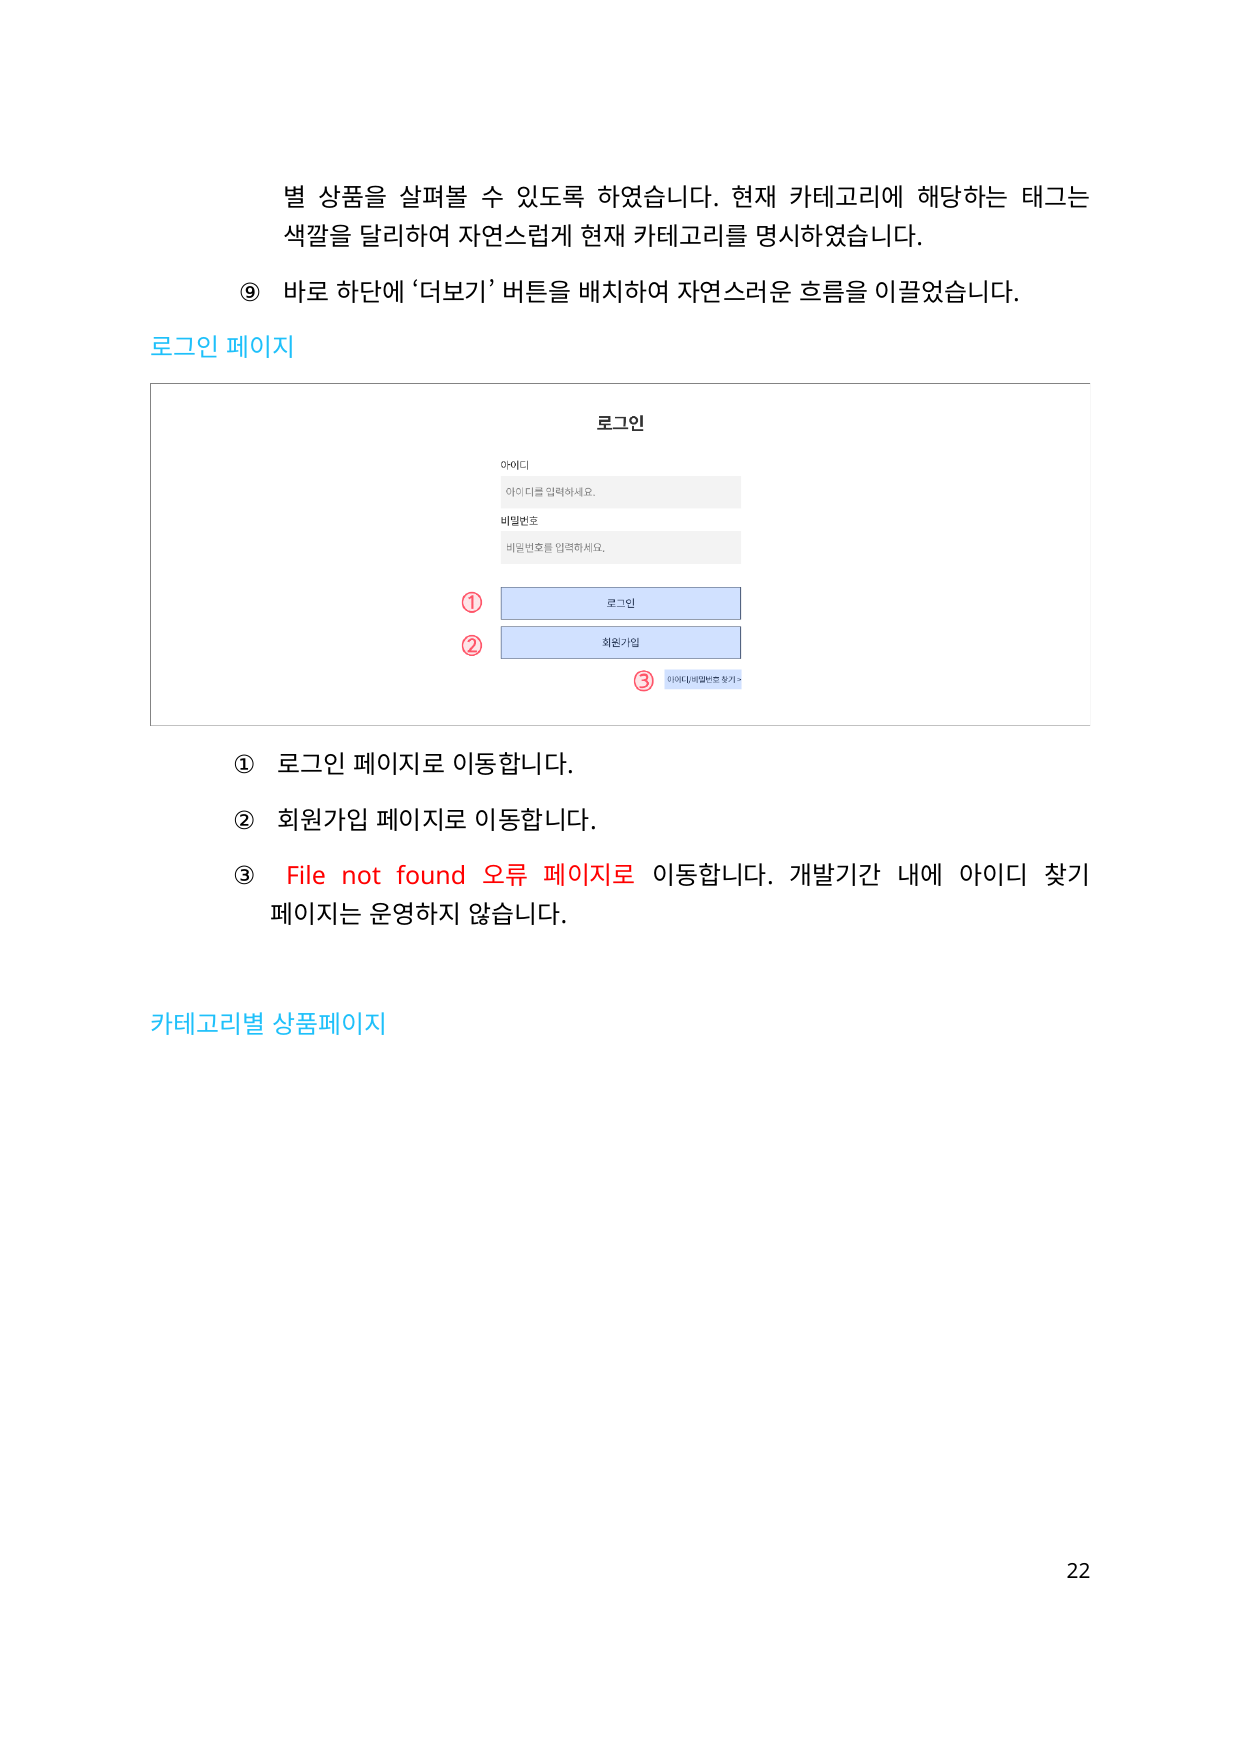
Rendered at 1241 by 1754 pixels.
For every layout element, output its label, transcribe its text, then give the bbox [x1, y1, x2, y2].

picture [150, 383, 1091, 726]
list 바로 하단에 ‘더보기’ 버튼을 배치하여 자연스러운 흐름을 이끌었습니다. [239, 272, 1090, 308]
list 메인화면의 하단에는 상품의 카테고리를 각각 태그 형태로 배치하여 카테고리 별 상품을 살펴볼 수 있도록 하였습니다. 현재 카테고리에 해당하는 태그는 색깔을 달리하여 자연스럽게 현재 카테고리를 명시하였습니다. [239, 177, 1090, 252]
text 로그인 페이지 [150, 328, 1090, 364]
list 로그인 페이지로 이동합니다. [233, 744, 1090, 781]
text 카테고리별 상품페이지 [150, 1004, 1090, 1040]
list 회원가입 페이지로 이동합니다. [233, 800, 1090, 836]
list File not found 오류 페이지로 이동합니다. 개발기간 내에 아이디 찾기 페이지는 운영하지 않습니다. [233, 856, 1090, 931]
